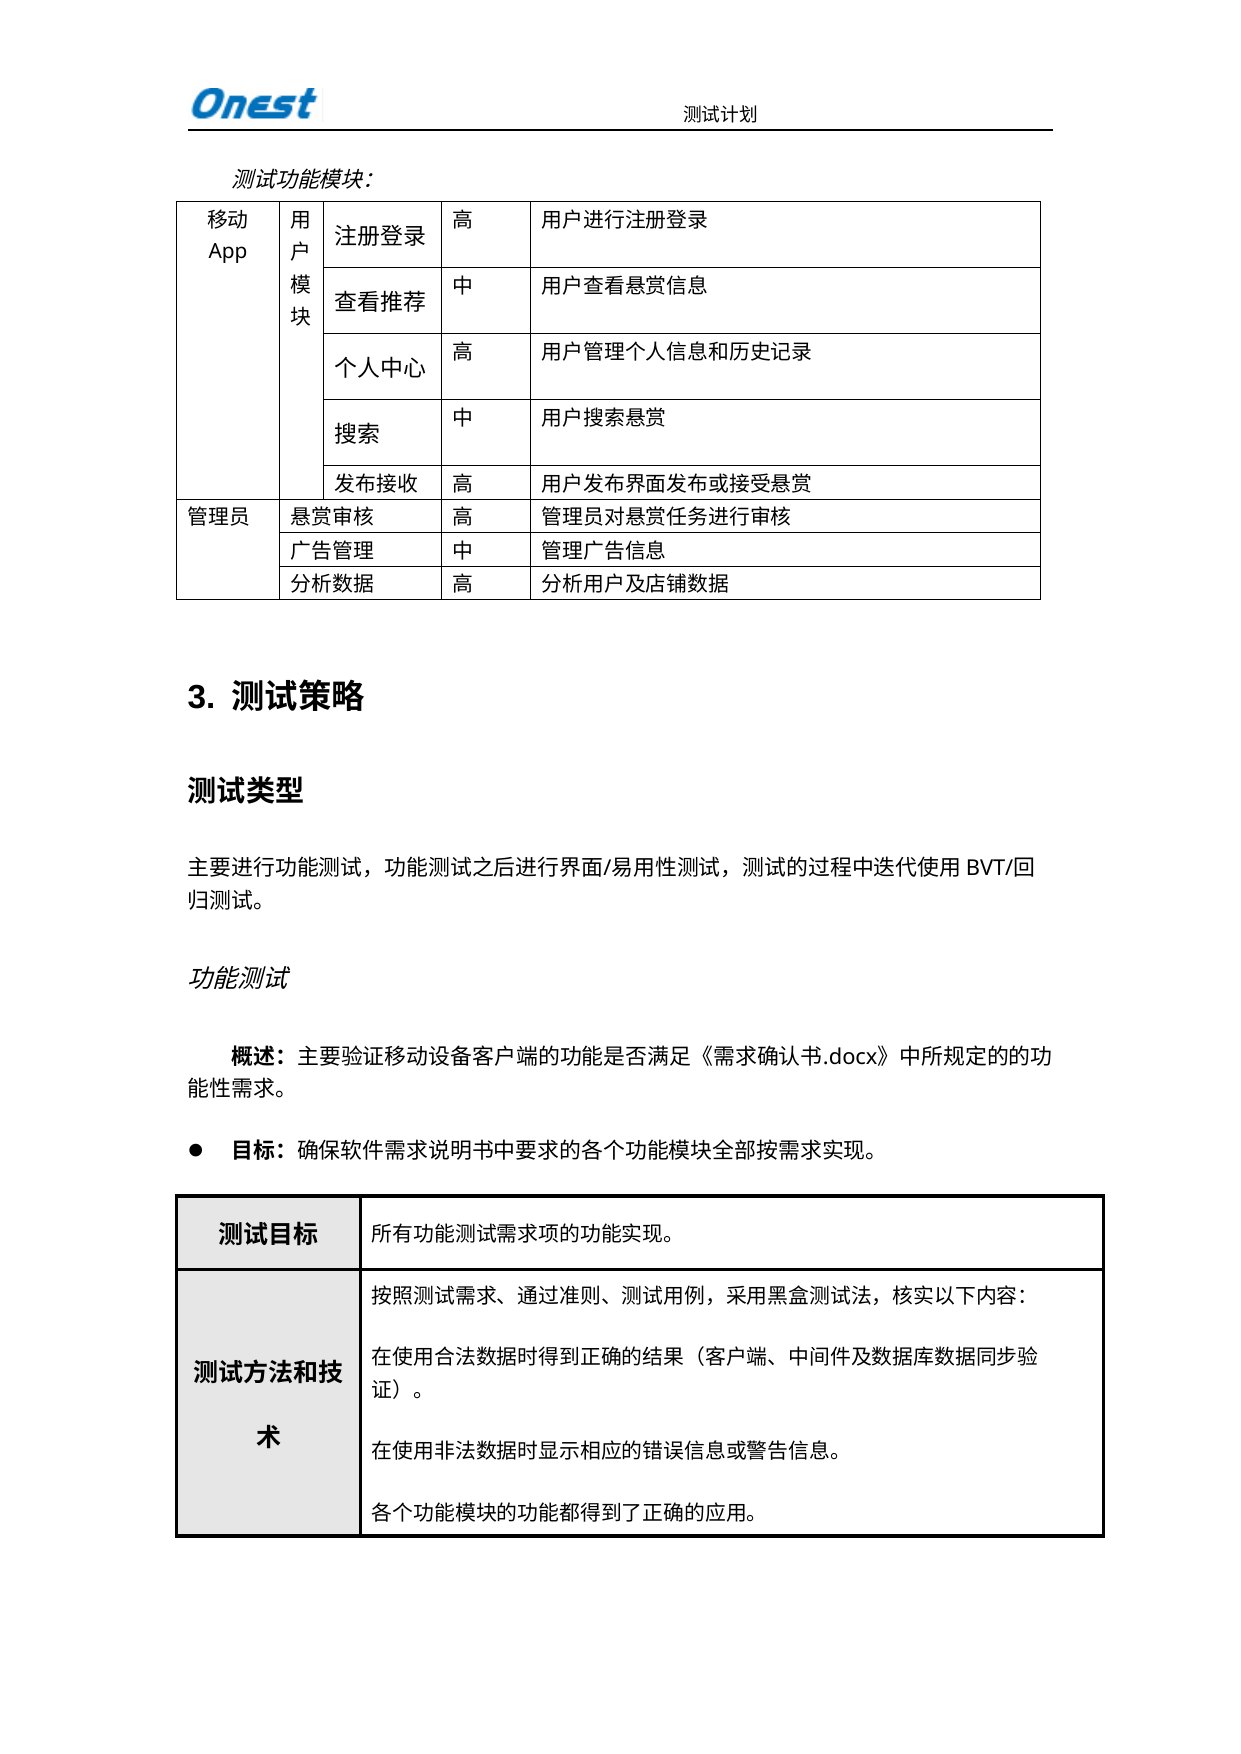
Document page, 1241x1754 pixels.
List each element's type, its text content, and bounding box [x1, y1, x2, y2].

table_cell 管理广告信息 [531, 533, 1040, 566]
table_header 高 [442, 202, 530, 267]
table_cell 悬赏审核 [280, 500, 441, 532]
table_cell 发布接收 [324, 466, 441, 498]
table_cell 查看推荐 [324, 268, 441, 333]
table_cell 按照测试需求、通过准则、测试用例，采用黑盒测试法，核实以下内容： 在使用合法数据时得到正确的结果（客户端、中间件及数据库数据同步验证）。 在使用非法数据时显示相应的错误信息或警告信息。 各个功能模块的功能都得到了正确的应用。 [362, 1271, 1102, 1534]
subtitle 测试类型 [187, 756, 1053, 821]
picture [187, 88, 324, 122]
table_header 用户进行注册登录 [531, 202, 1040, 267]
table_cell 高 [442, 567, 530, 599]
table_cell 中 [442, 533, 530, 566]
table_header 移动App [177, 202, 279, 498]
table_cell 高 [442, 334, 530, 399]
subtitle 测试策略 [187, 662, 1053, 727]
table_cell 用户发布界面发布或接受悬赏 [531, 466, 1040, 498]
text 概述：主要验证移动设备客户端的功能是否满足《需求确认书.docx》中所规定的的功能性需求。 [187, 1038, 1053, 1103]
table_header 所有功能测试需求项的功能实现。 [362, 1198, 1102, 1268]
table_cell 测试方法和技术 [178, 1271, 359, 1534]
table_cell 用户查看悬赏信息 [531, 268, 1040, 333]
text 主要进行功能测试，功能测试之后进行界面/易用性测试，测试的过程中迭代使用BVT/回归测试。 [187, 850, 1053, 915]
table_cell 中 [442, 268, 530, 333]
table_header 测试目标 [178, 1198, 359, 1268]
table_cell 用户管理个人信息和历史记录 [531, 334, 1040, 399]
table_header 注册登录 [324, 202, 441, 267]
table_cell 个人中心 [324, 334, 441, 399]
subtitle 测试功能模块： [187, 162, 1053, 194]
table_cell 分析数据 [280, 567, 441, 599]
table_cell 广告管理 [280, 533, 441, 566]
table_cell 中 [442, 400, 530, 465]
list 目标：确保软件需求说明书中要求的各个功能模块全部按需求实现。 [187, 1133, 1053, 1165]
subtitle 功能测试 [187, 944, 1053, 1009]
table_cell 分析用户及店铺数据 [531, 567, 1040, 599]
table_cell 用户搜索悬赏 [531, 400, 1040, 465]
table_cell 管理员对悬赏任务进行审核 [531, 500, 1040, 532]
table_header 用户模块 [280, 202, 323, 498]
table_cell 搜索 [324, 400, 441, 465]
table_cell 高 [442, 466, 530, 498]
table_cell 管理员 [177, 500, 279, 599]
table_cell 高 [442, 500, 530, 532]
